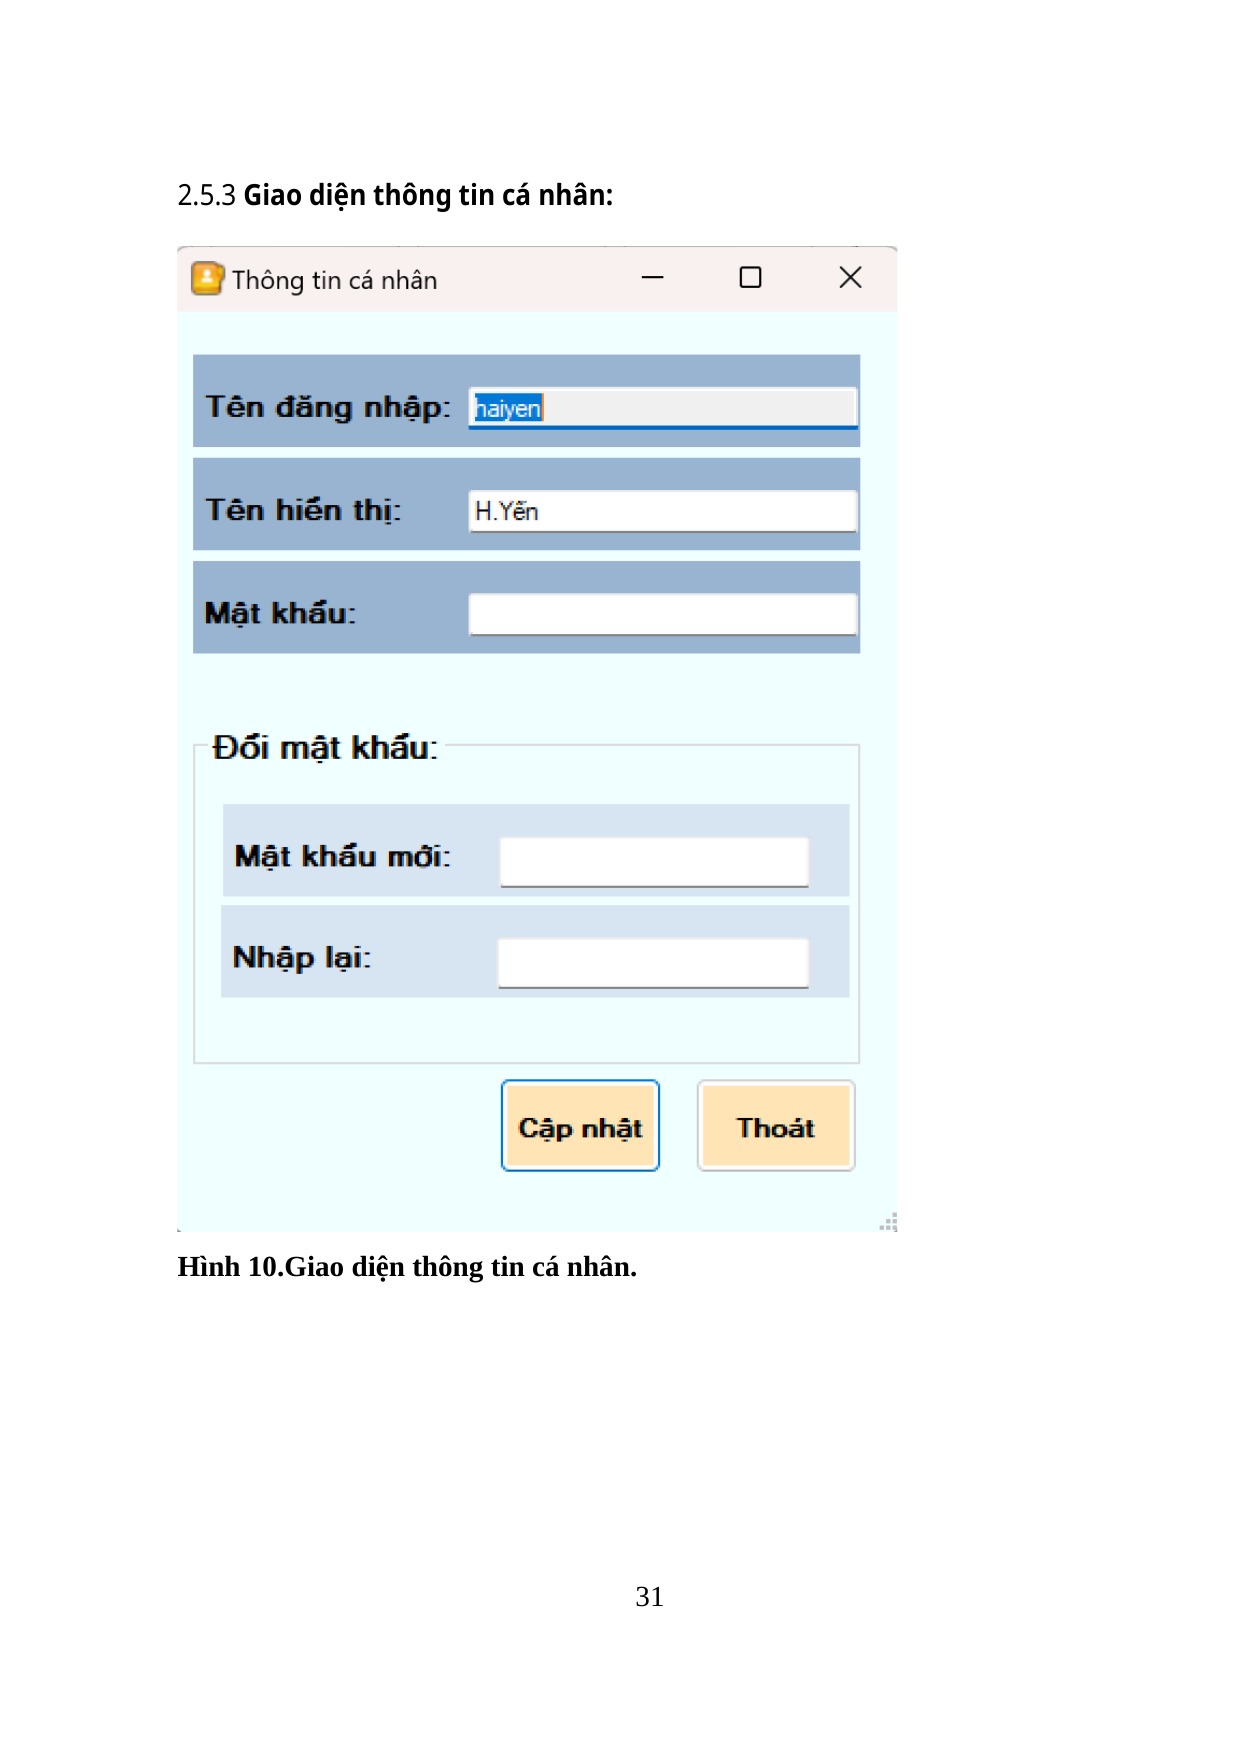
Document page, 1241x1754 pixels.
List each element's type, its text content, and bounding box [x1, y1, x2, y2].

picture [177, 246, 898, 1232]
text Hình 10.Giao diện thông tin cá nhân. [177, 1249, 1122, 1282]
subtitle Giao diện thông tin cá nhân: [177, 174, 1122, 214]
